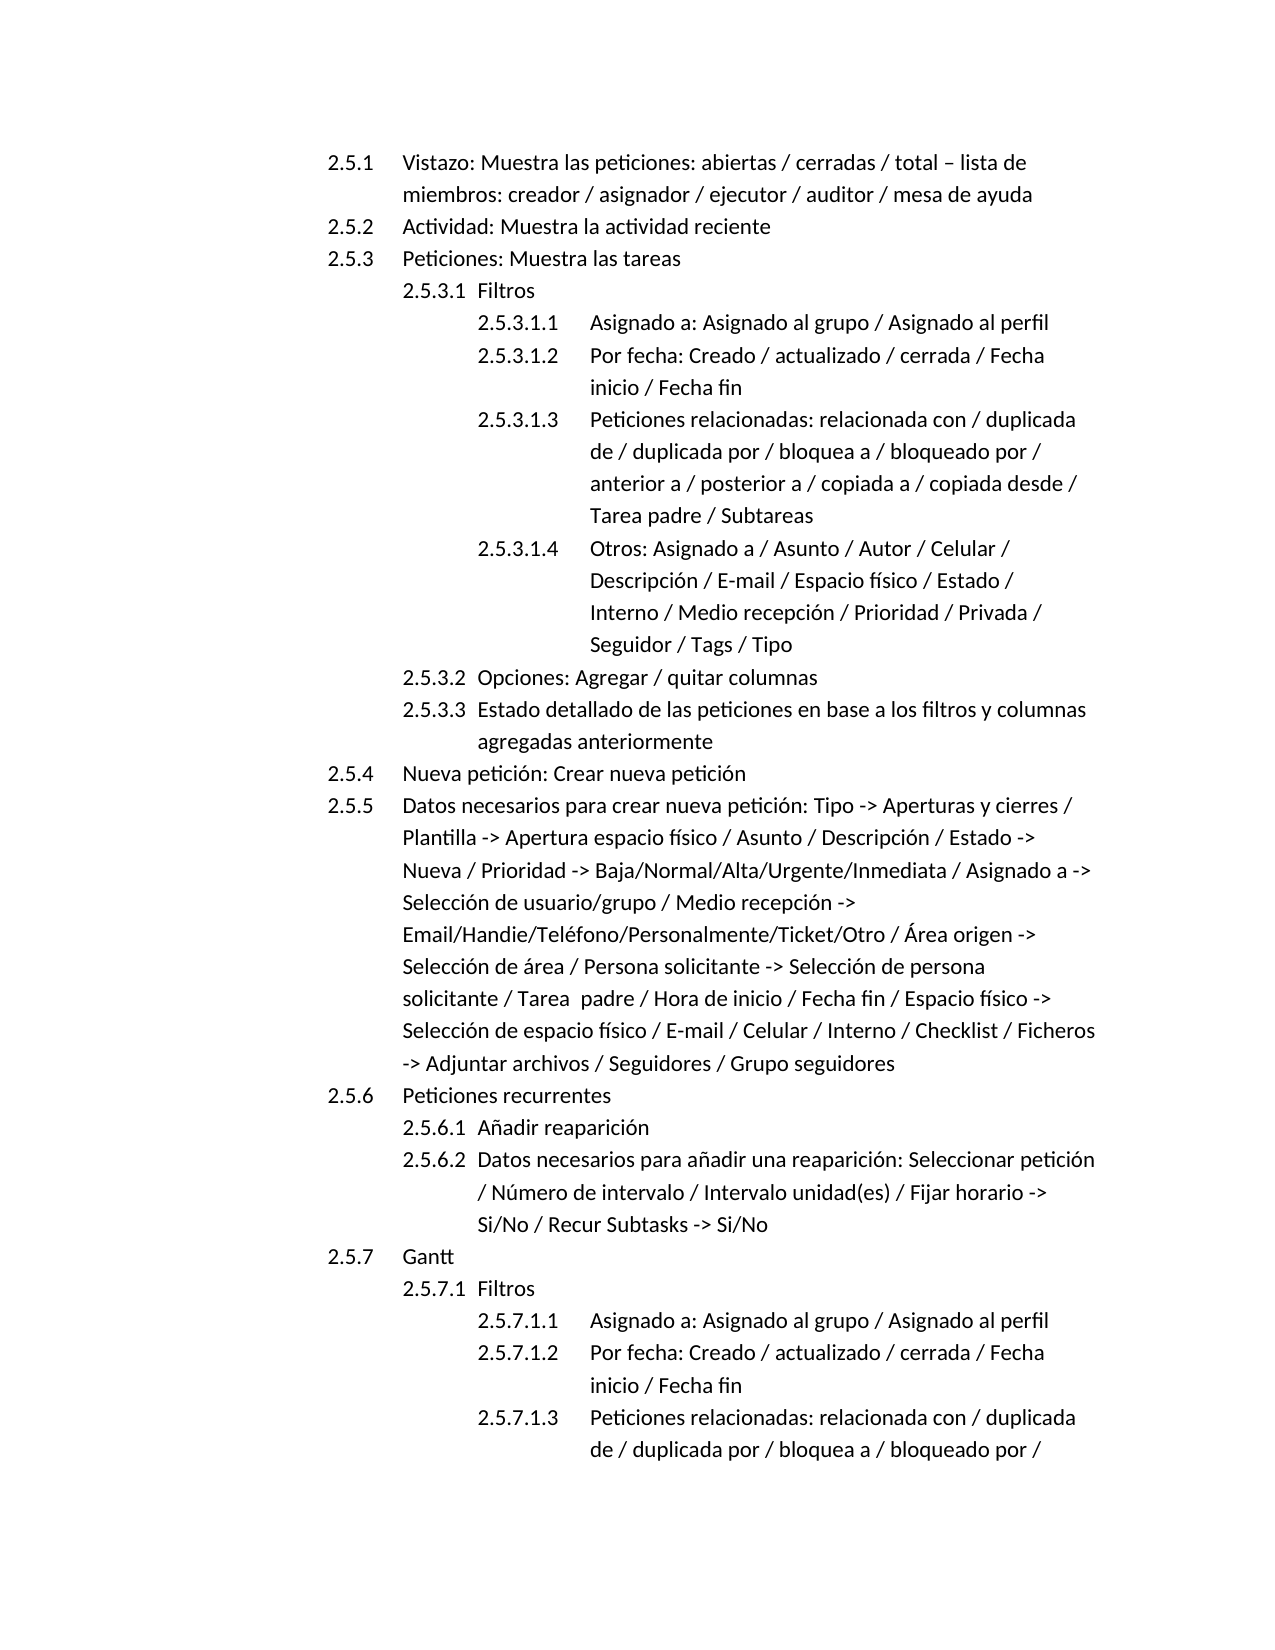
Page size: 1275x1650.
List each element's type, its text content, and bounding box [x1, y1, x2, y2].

list Peticiones: Muestra las tareas [327, 244, 1098, 272]
list Filtros [402, 276, 1098, 304]
list Opciones: Agregar / quitar columnas [402, 663, 1098, 691]
list Estado detallado de las peticiones en base a los filtros y columnas agregadas anteriormente [402, 695, 1098, 755]
list Filtros [402, 1274, 1098, 1302]
list Añadir reaparición [402, 1113, 1098, 1141]
list Datos necesarios para crear nueva petición: Tipo -> Aperturas y cierres / Plantilla -> Apertura espacio físico / Asunto / Descripción / Estado -> Nueva / Prioridad -> Baja/Normal/Alta/Urgente/Inmediata / Asignado a -> Selección de usuario/grupo / Medio recepción -> Email/Handie/Teléfono/Personalmente/Ticket/Otro / Área origen -> Selección de área / Persona solicitante -> Selección de persona solicitante / Tarea padre / Hora de inicio / Fecha fin / Espacio físico -> Selección de espacio físico / E-mail / Celular / Interno / Checklist / Ficheros -> Adjuntar archivos / Seguidores / Grupo seguidores [327, 791, 1098, 1077]
list Por fecha: Creado / actualizado / cerrada / Fecha inicio / Fecha fin [477, 1338, 1098, 1399]
list Datos necesarios para añadir una reaparición: Seleccionar petición / Número de intervalo / Intervalo unidad(es) / Fijar horario -> Si/No / Recur Subtasks -> Si/No [402, 1145, 1098, 1238]
list Actividad: Muestra la actividad reciente [327, 212, 1098, 240]
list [477, 1403, 1098, 1463]
list Por fecha: Creado / actualizado / cerrada / Fecha inicio / Fecha fin [477, 341, 1098, 401]
list Peticiones recurrentes [327, 1081, 1098, 1109]
list Vistazo: Muestra las peticiones: abiertas / cerradas / total – lista de miembros: creador / asignador / ejecutor / auditor / mesa de ayuda [327, 148, 1098, 208]
list Gantt [327, 1242, 1098, 1270]
list Nueva petición: Crear nueva petición [327, 759, 1098, 787]
list Otros: Asignado a / Asunto / Autor / Celular / Descripción / E-mail / Espacio físico / Estado / Interno / Medio recepción / Prioridad / Privada / Seguidor / Tags / Tipo [477, 534, 1098, 658]
list Asignado a: Asignado al grupo / Asignado al perfil [477, 1306, 1098, 1334]
list Asignado a: Asignado al grupo / Asignado al perfil [477, 308, 1098, 337]
